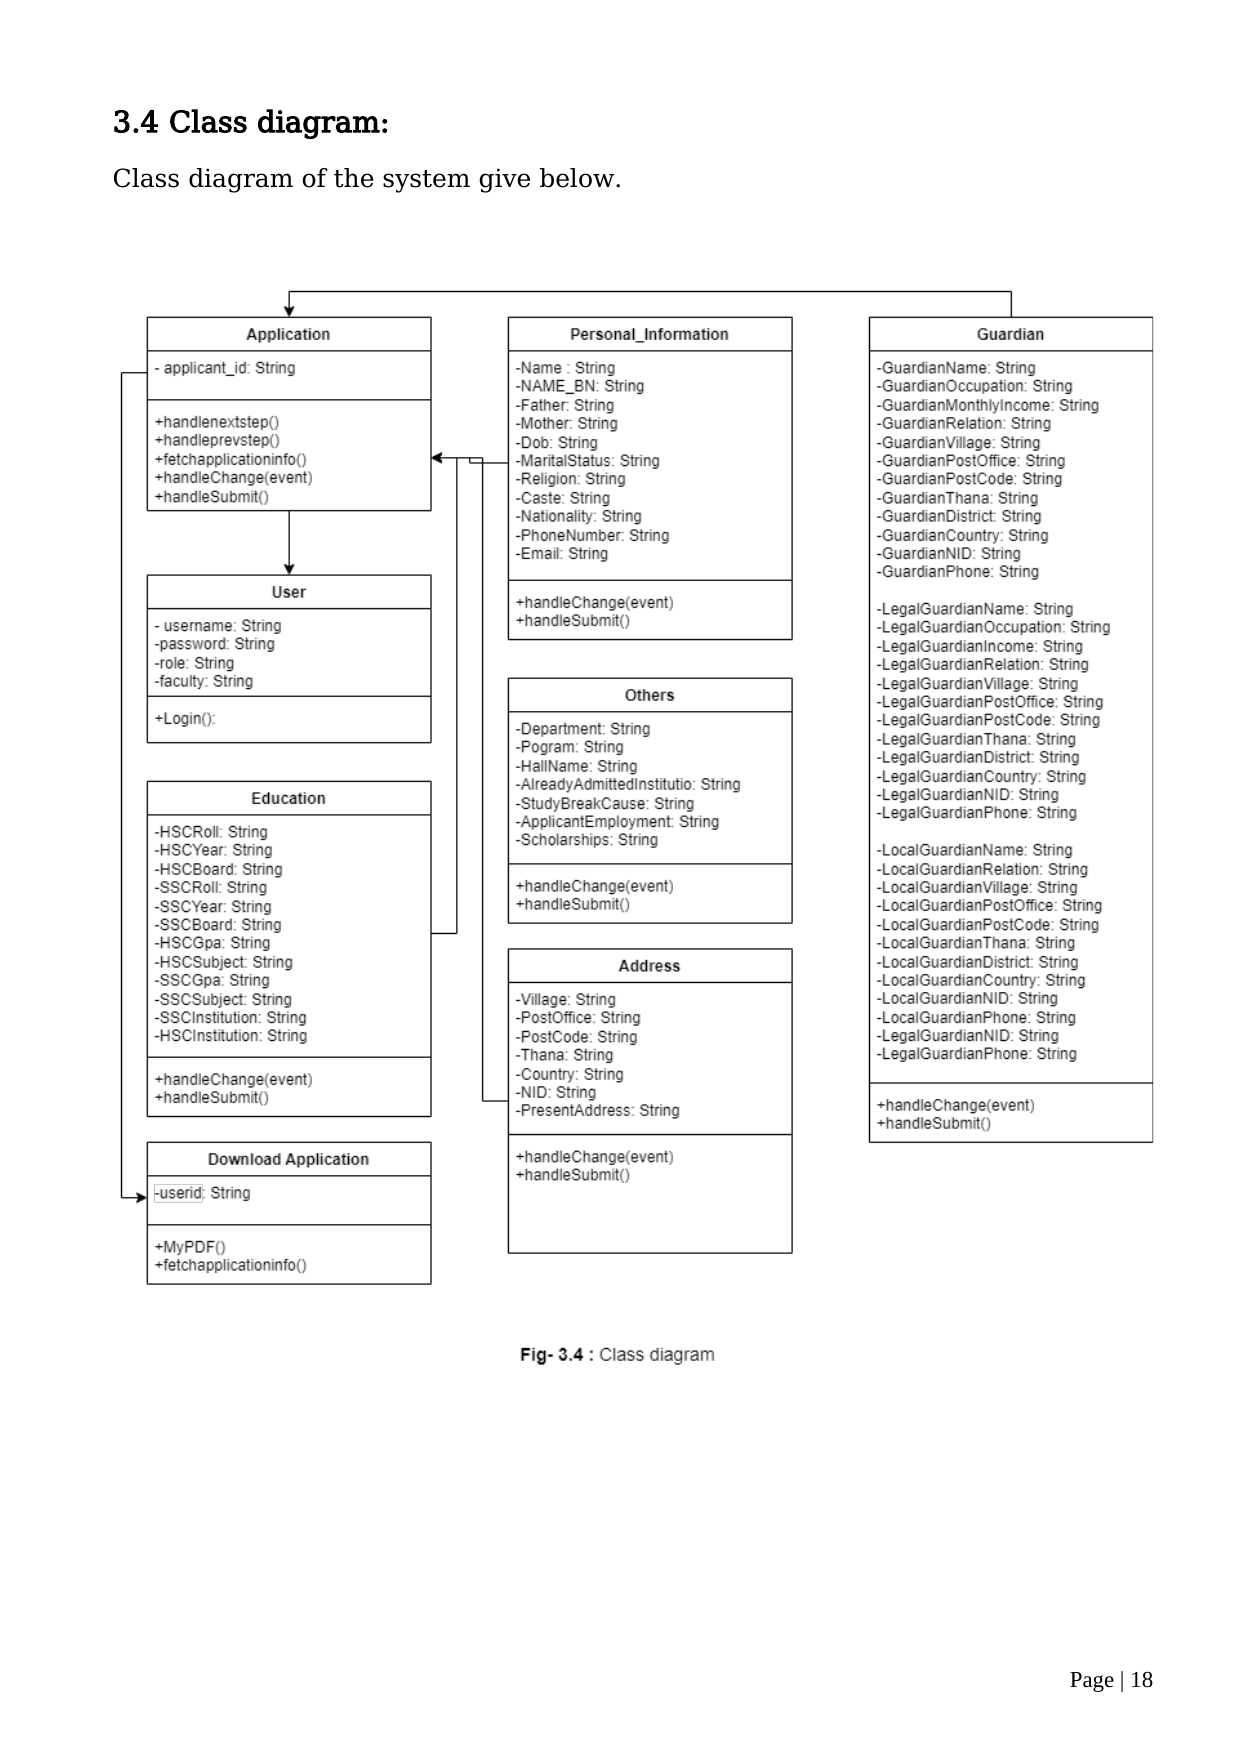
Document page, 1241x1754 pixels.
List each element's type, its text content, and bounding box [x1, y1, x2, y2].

text Class diagram of the system give below. [112, 163, 1153, 193]
list Class diagram: [112, 103, 1153, 138]
picture [112, 282, 1154, 1388]
